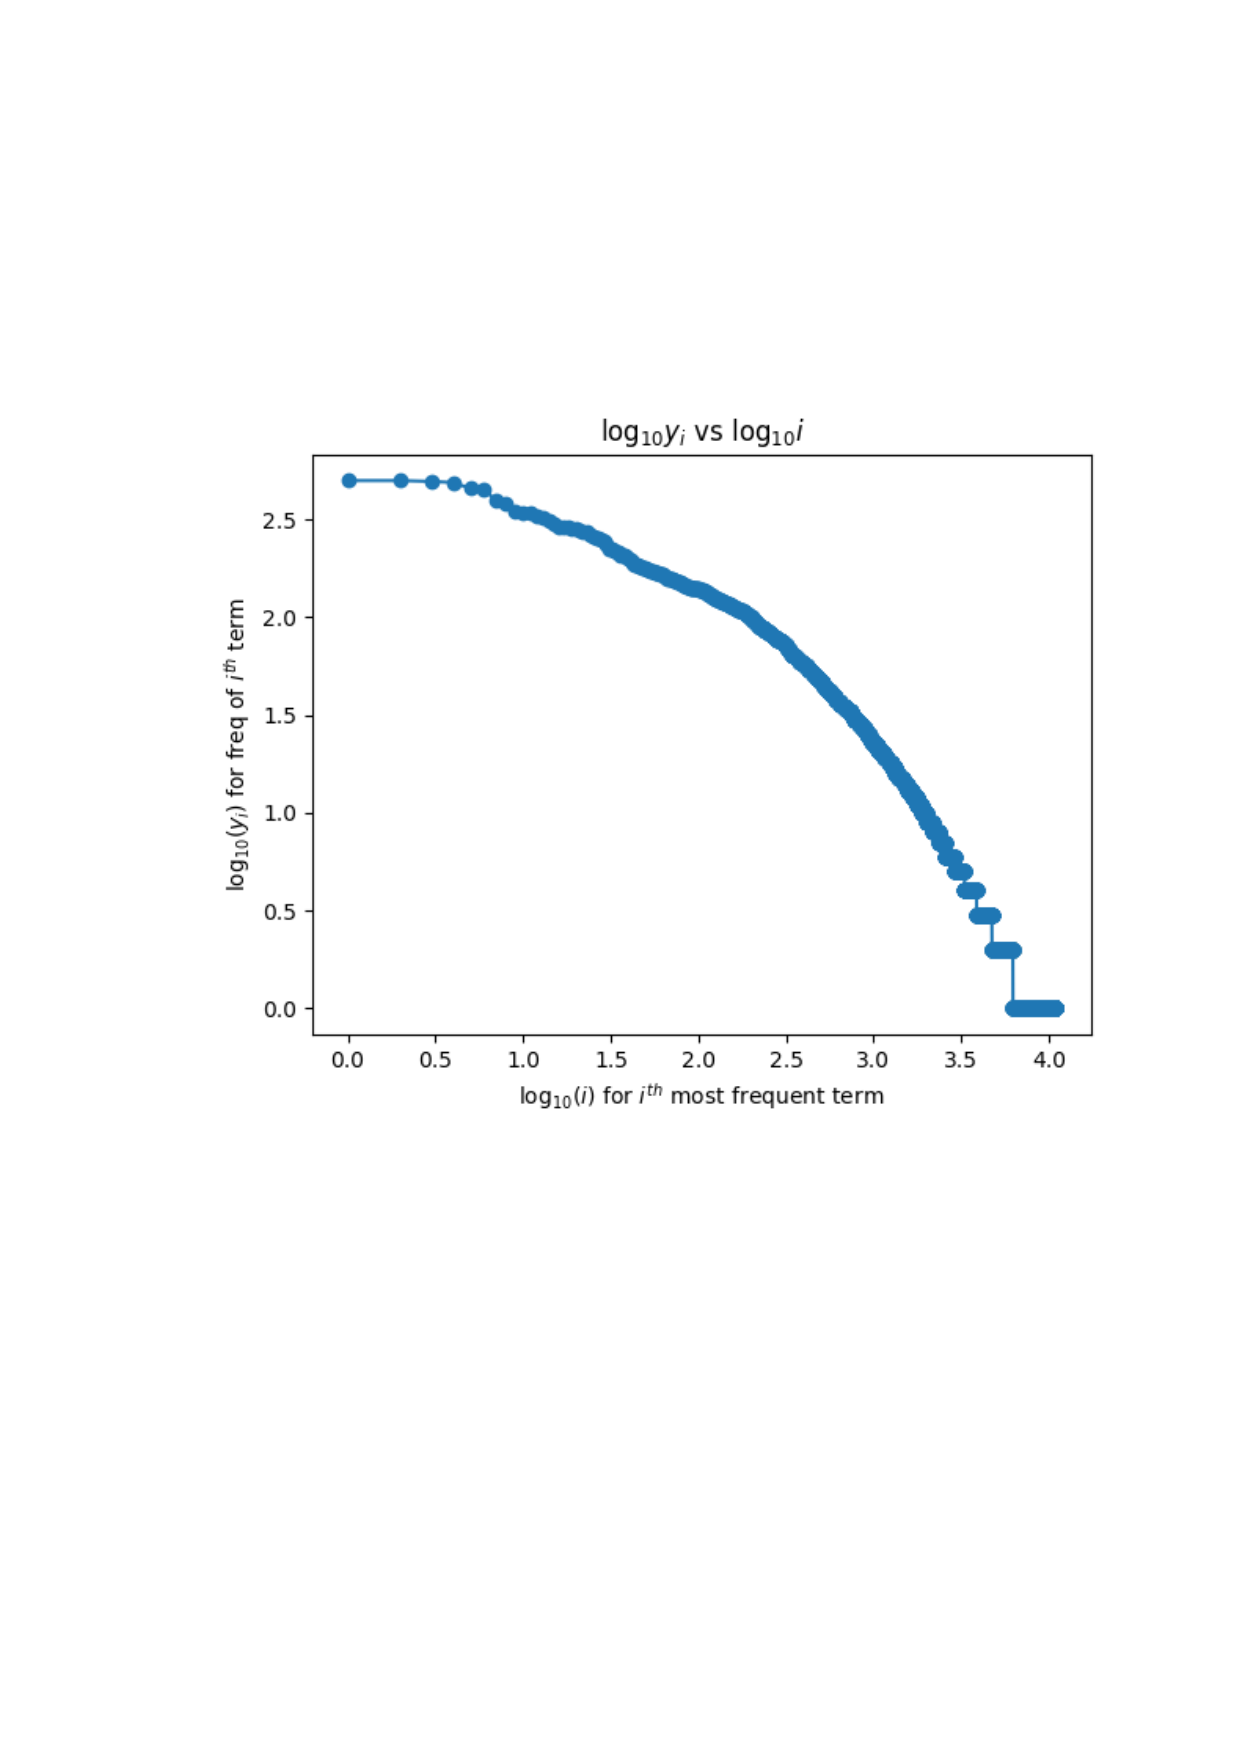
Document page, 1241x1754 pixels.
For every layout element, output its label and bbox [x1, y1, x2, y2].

picture [187, 365, 1192, 1118]
